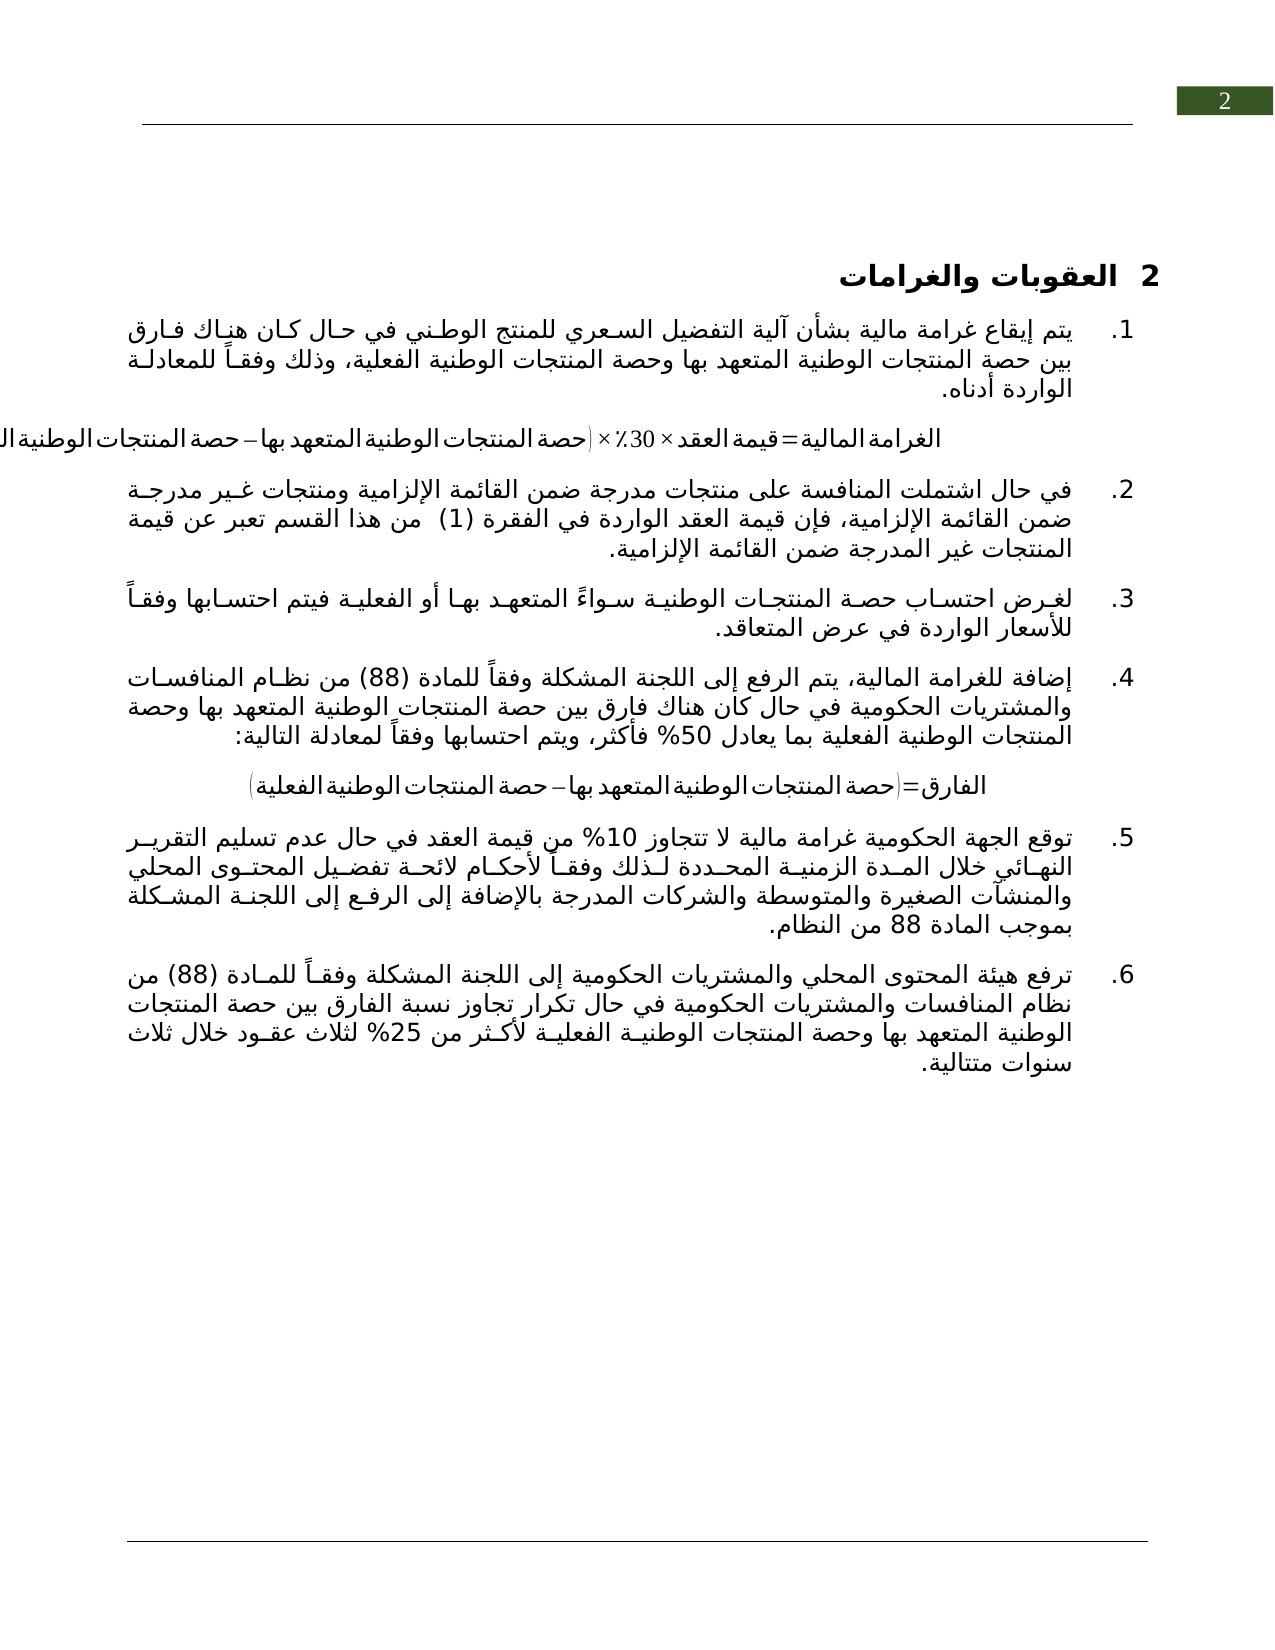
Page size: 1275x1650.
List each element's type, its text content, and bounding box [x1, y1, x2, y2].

list يتم إيقاع غرامة مالية بشأن آلية التفضيل السعري للمنتج الوطني في حال كان هناك فارق بين حصة المنتجات الوطنية المتعهد بها وحصة المنتجات الوطنية الفعلية، وذلك وفقاً للمعادلة الواردة أدناه. [127, 316, 1111, 403]
list في حال اشتملت المنافسة على منتجات مدرجة ضمن القائمة الإلزامية ومنتجات غير مدرجة ضمن القائمة الإلزامية، فإن قيمة العقد الواردة في الفقرة (1) من هذا القسم تعبر عن قيمة المنتجات غير المدرجة ضمن القائمة الإلزامية. [127, 476, 1111, 563]
list لغرض احتساب حصة المنتجات الوطنية سواءً المتعهد بها أو الفعلية فيتم احتسابها وفقاً للأسعار الواردة في عرض المتعاقد. [127, 584, 1111, 642]
list إضافة للغرامة المالية، يتم الرفع إلى اللجنة المشكلة وفقاً للمادة (88) من نظام المنافسات والمشتريات الحكومية في حال كان هناك فارق بين حصة المنتجات الوطنية المتعهد بها وحصة المنتجات الوطنية الفعلية بما يعادل 50% فأكثر، ويتم احتسابها وفقاً لمعادلة التالية: [127, 663, 1111, 751]
list ترفع هيئة المحتوى المحلي والمشتريات الحكومية إلى اللجنة المشكلة وفقاً للمادة (88) من نظام المنافسات والمشتريات الحكومية في حال تكرار تجاوز نسبة الفارق بين حصة المنتجات الوطنية المتعهد بها وحصة المنتجات الوطنية الفعلية لأكثر من 25% لثلاث عقود خلال ثلاث سنوات متتالية. [127, 960, 1111, 1077]
subtitle العقوبات والغرامات [127, 259, 1140, 293]
list توقع الجهة الحكومية غرامة مالية لا تتجاوز 10% من قيمة العقد في حال عدم تسليم التقرير النهائي خلال المدة الزمنية المحددة لذلك وفقاً لأحكام لائحة تفضيل المحتوى المحلي والمنشآت الصغيرة والمتوسطة والشركات المدرجة بالإضافة إلى الرفع إلى اللجنة المشكلة بموجب المادة 88 من النظام. [127, 823, 1111, 939]
